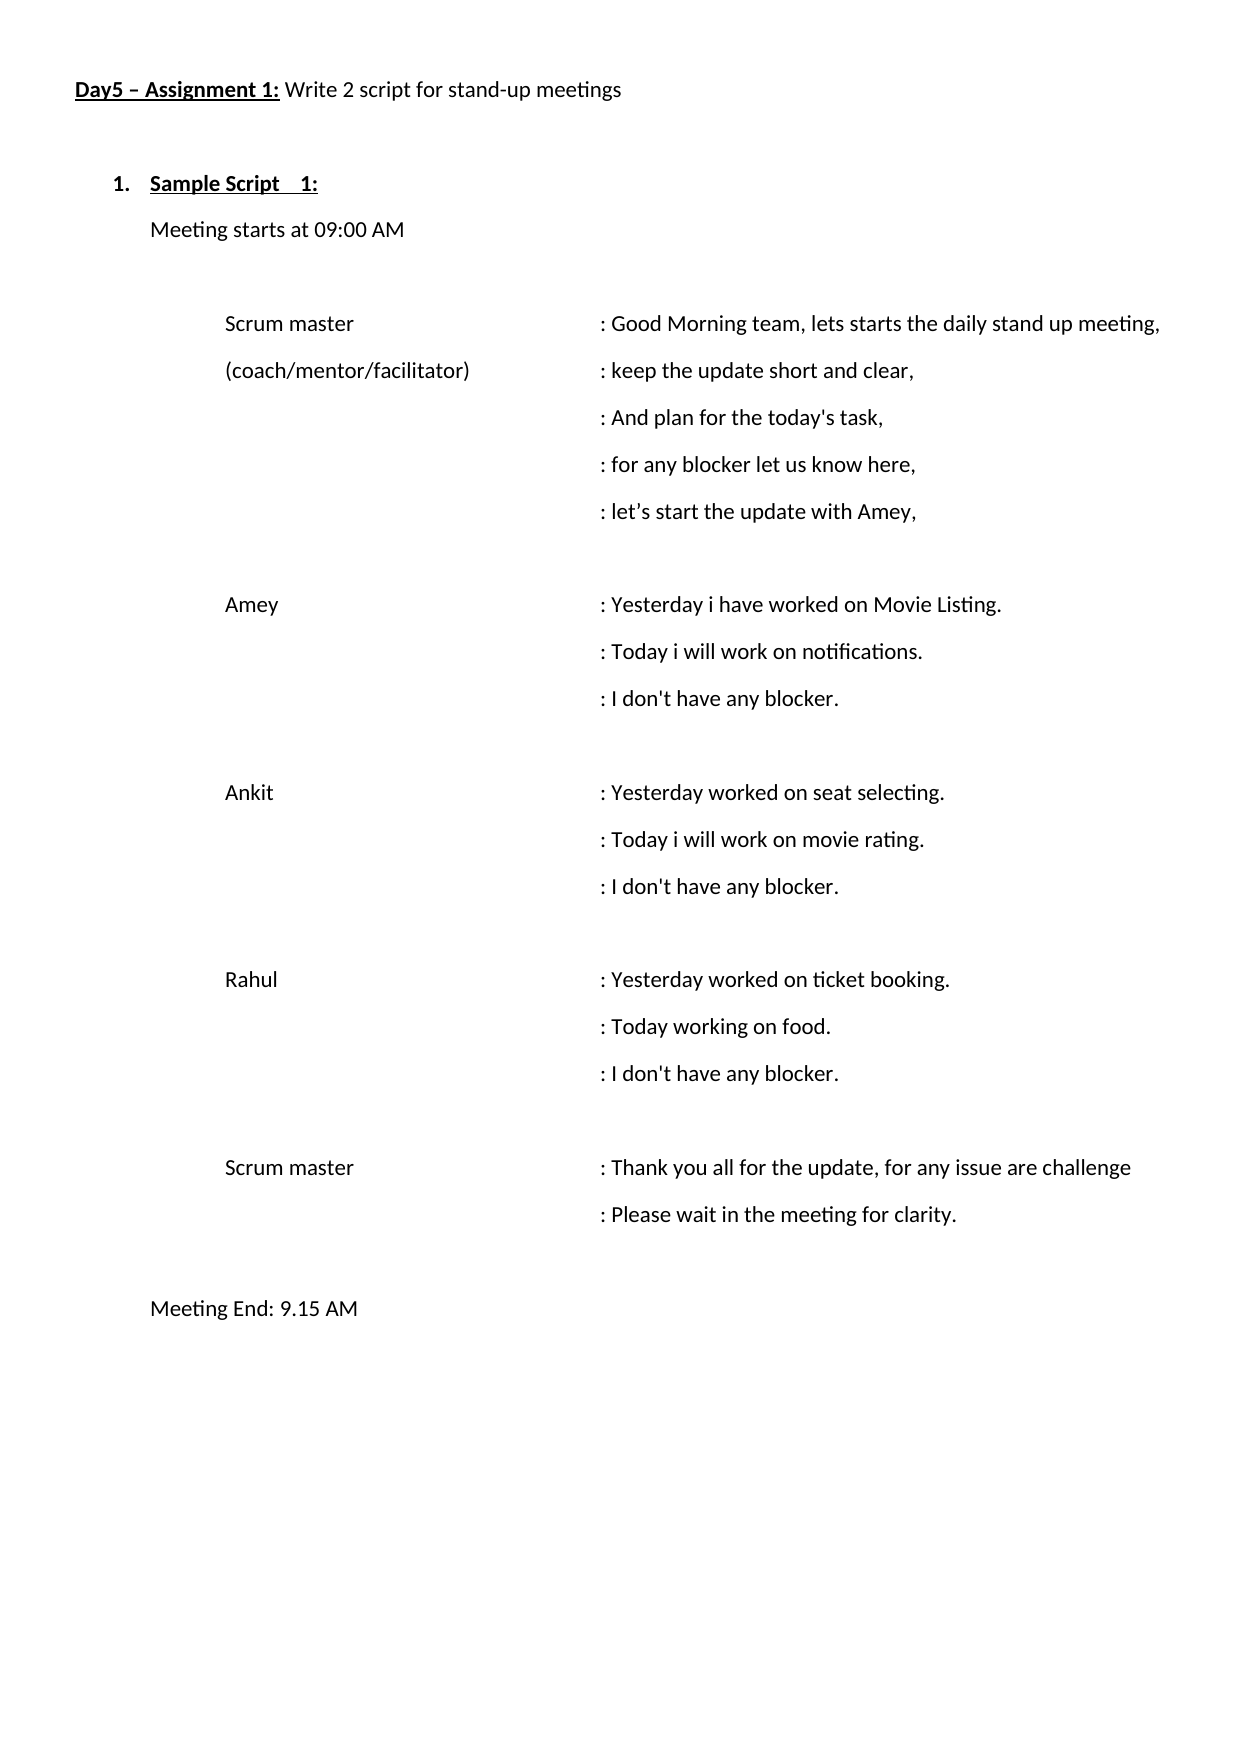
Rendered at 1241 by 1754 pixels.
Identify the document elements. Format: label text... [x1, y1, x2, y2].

text Amey : Yesterday i have worked on Movie Listing. [225, 591, 1165, 619]
text : Today i will work on notifications. [225, 637, 1165, 666]
text : let’s start the update with Amey, [225, 497, 1165, 525]
text Meeting End: 9.15 AM [150, 1294, 1165, 1322]
text : Please wait in the meeting for clarity. [225, 1200, 1165, 1228]
text Ankit : Yesterday worked on seat selecting. [225, 778, 1165, 806]
text Scrum master : Good Morning team, lets starts the daily stand up meeting, [225, 309, 1165, 337]
text : And plan for the today's task, [525, 403, 1165, 431]
text Scrum master : Thank you all for the update, for any issue are challenge [225, 1153, 1165, 1181]
text Rahul : Yesterday worked on ticket booking. [225, 966, 1165, 994]
text Day5 – Assignment 1: Write 2 script for stand-up meetings [75, 75, 1165, 103]
text : Today working on food. [225, 1012, 1165, 1041]
text : I don't have any blocker. [225, 1059, 1165, 1087]
list Sample Script 1: [112, 169, 1165, 197]
text (coach/mentor/facilitator) : keep the update short and clear, [225, 356, 1165, 384]
text : Today i will work on movie rating. [225, 825, 1165, 853]
text Meeting starts at 09:00 AM [150, 216, 1165, 244]
text : I don't have any blocker. [225, 684, 1165, 712]
text : for any blocker let us know here, [225, 450, 1165, 478]
text : I don't have any blocker. [225, 872, 1165, 900]
